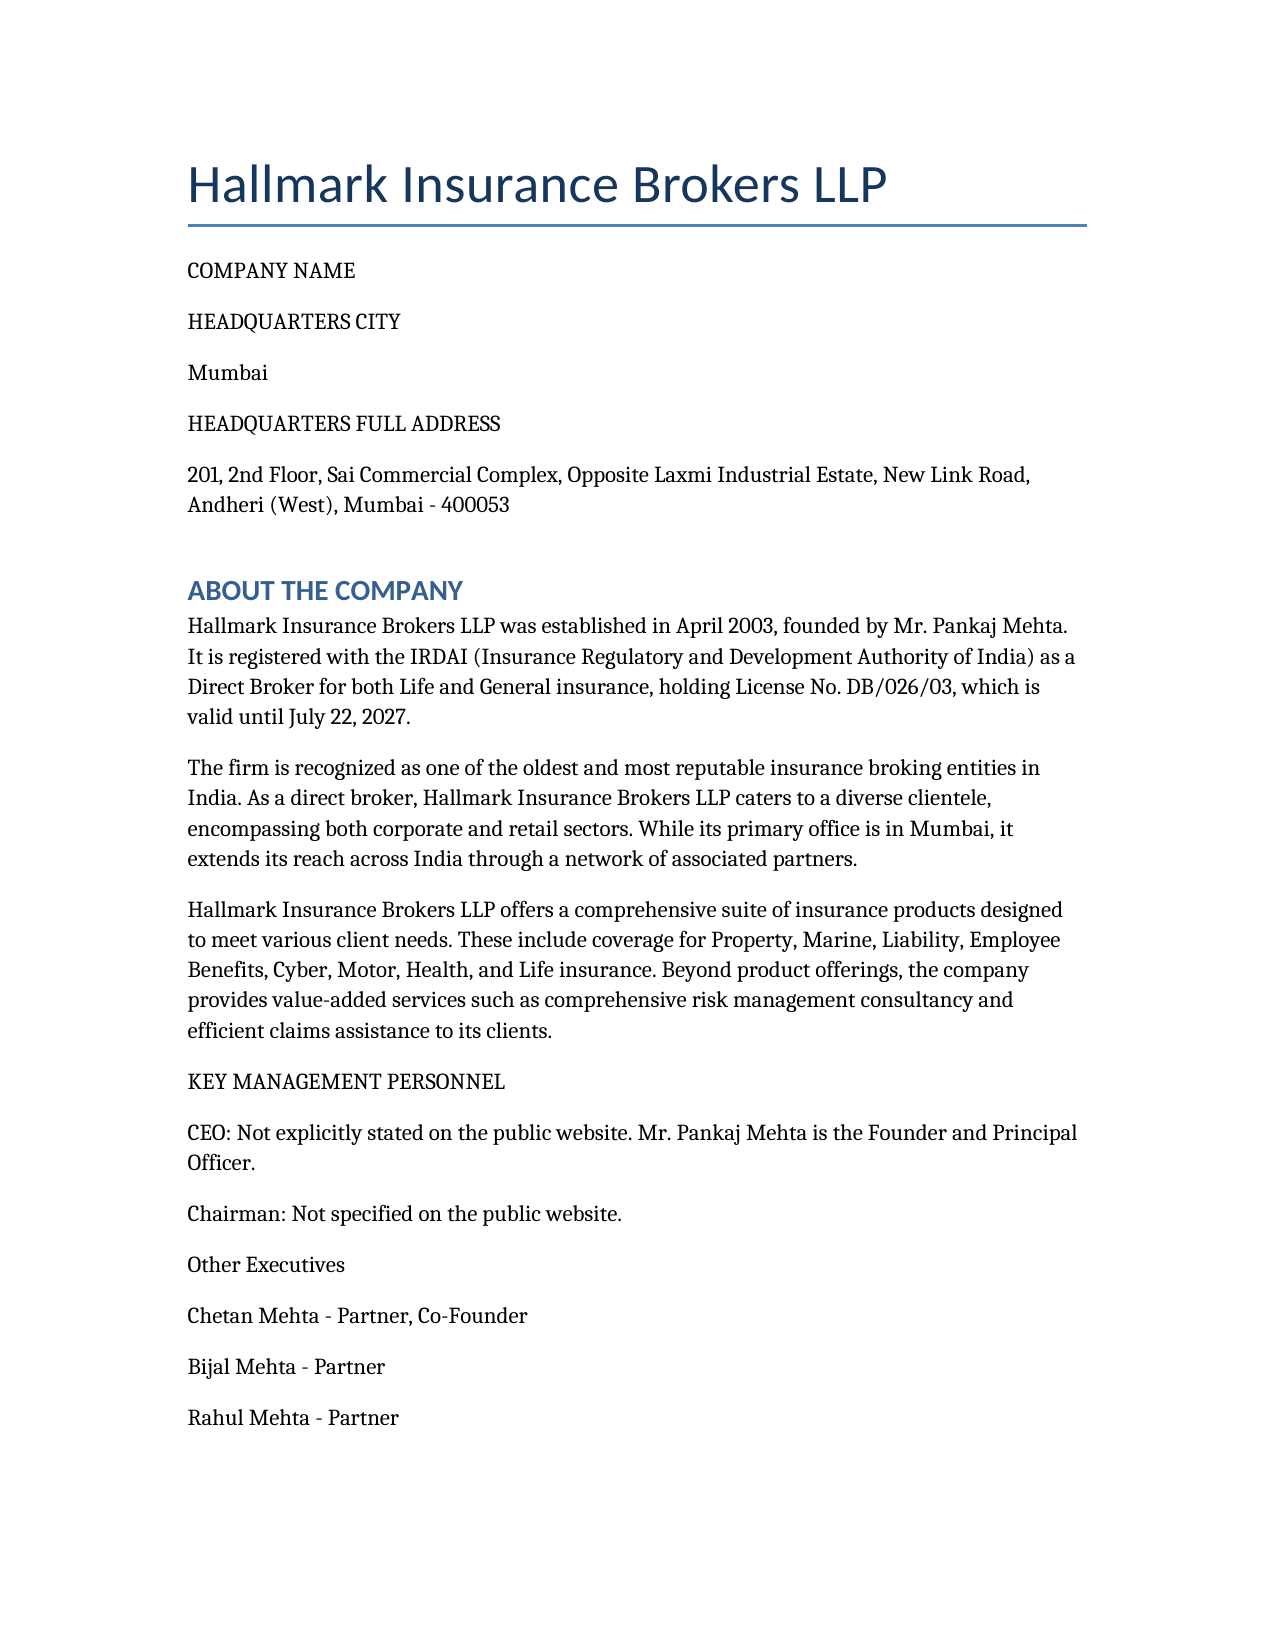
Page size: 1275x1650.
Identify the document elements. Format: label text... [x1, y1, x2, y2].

text CEO: Not explicitly stated on the public website. Mr. Pankaj Mehta is the Founder and Principal Officer. [187, 1119, 1087, 1176]
text Rahul Mehta - Partner [187, 1405, 1087, 1431]
text COMPANY NAME [187, 258, 1087, 284]
title Hallmark Insurance Brokers LLP [187, 150, 1087, 227]
text 201, 2nd Floor, Sai Commercial Complex, Opposite Laxmi Industrial Estate, New Link Road, Andheri (West), Mumbai - 400053 [187, 462, 1087, 518]
text The firm is recognized as one of the oldest and most reputable insurance broking entities in India. As a direct broker, Hallmark Insurance Brokers LLP caters to a diverse clientele, encompassing both corporate and retail sectors. While its primary office is in Mumbai, it extends its reach across India through a network of associated partners. [187, 755, 1087, 872]
text Hallmark Insurance Brokers LLP was established in April 2003, founded by Mr. Pankaj Mehta. It is registered with the IRDAI (Insurance Regulatory and Development Authority of India) as a Direct Broker for both Life and General insurance, holding License No. DB/026/03, which is valid until July 22, 2027. [187, 613, 1087, 730]
text Mumbai [187, 360, 1087, 386]
text HEADQUARTERS FULL ADDRESS [187, 411, 1087, 437]
text Bijal Mehta - Partner [187, 1354, 1087, 1380]
text Other Executives [187, 1252, 1087, 1278]
text KEY MANAGEMENT PERSONNEL [187, 1068, 1087, 1095]
text Hallmark Insurance Brokers LLP offers a comprehensive suite of insurance products designed to meet various client needs. These include coverage for Property, Marine, Liability, Employee Benefits, Cyber, Motor, Health, and Life insurance. Beyond product offerings, the company provides value-added services such as comprehensive risk management consultancy and efficient claims assistance to its clients. [187, 897, 1087, 1044]
text Chairman: Not specified on the public website. [187, 1201, 1087, 1227]
text HEADQUARTERS CITY [187, 309, 1087, 335]
subtitle ABOUT THE COMPANY [187, 572, 1087, 608]
text Chetan Mehta - Partner, Co-Founder [187, 1303, 1087, 1329]
